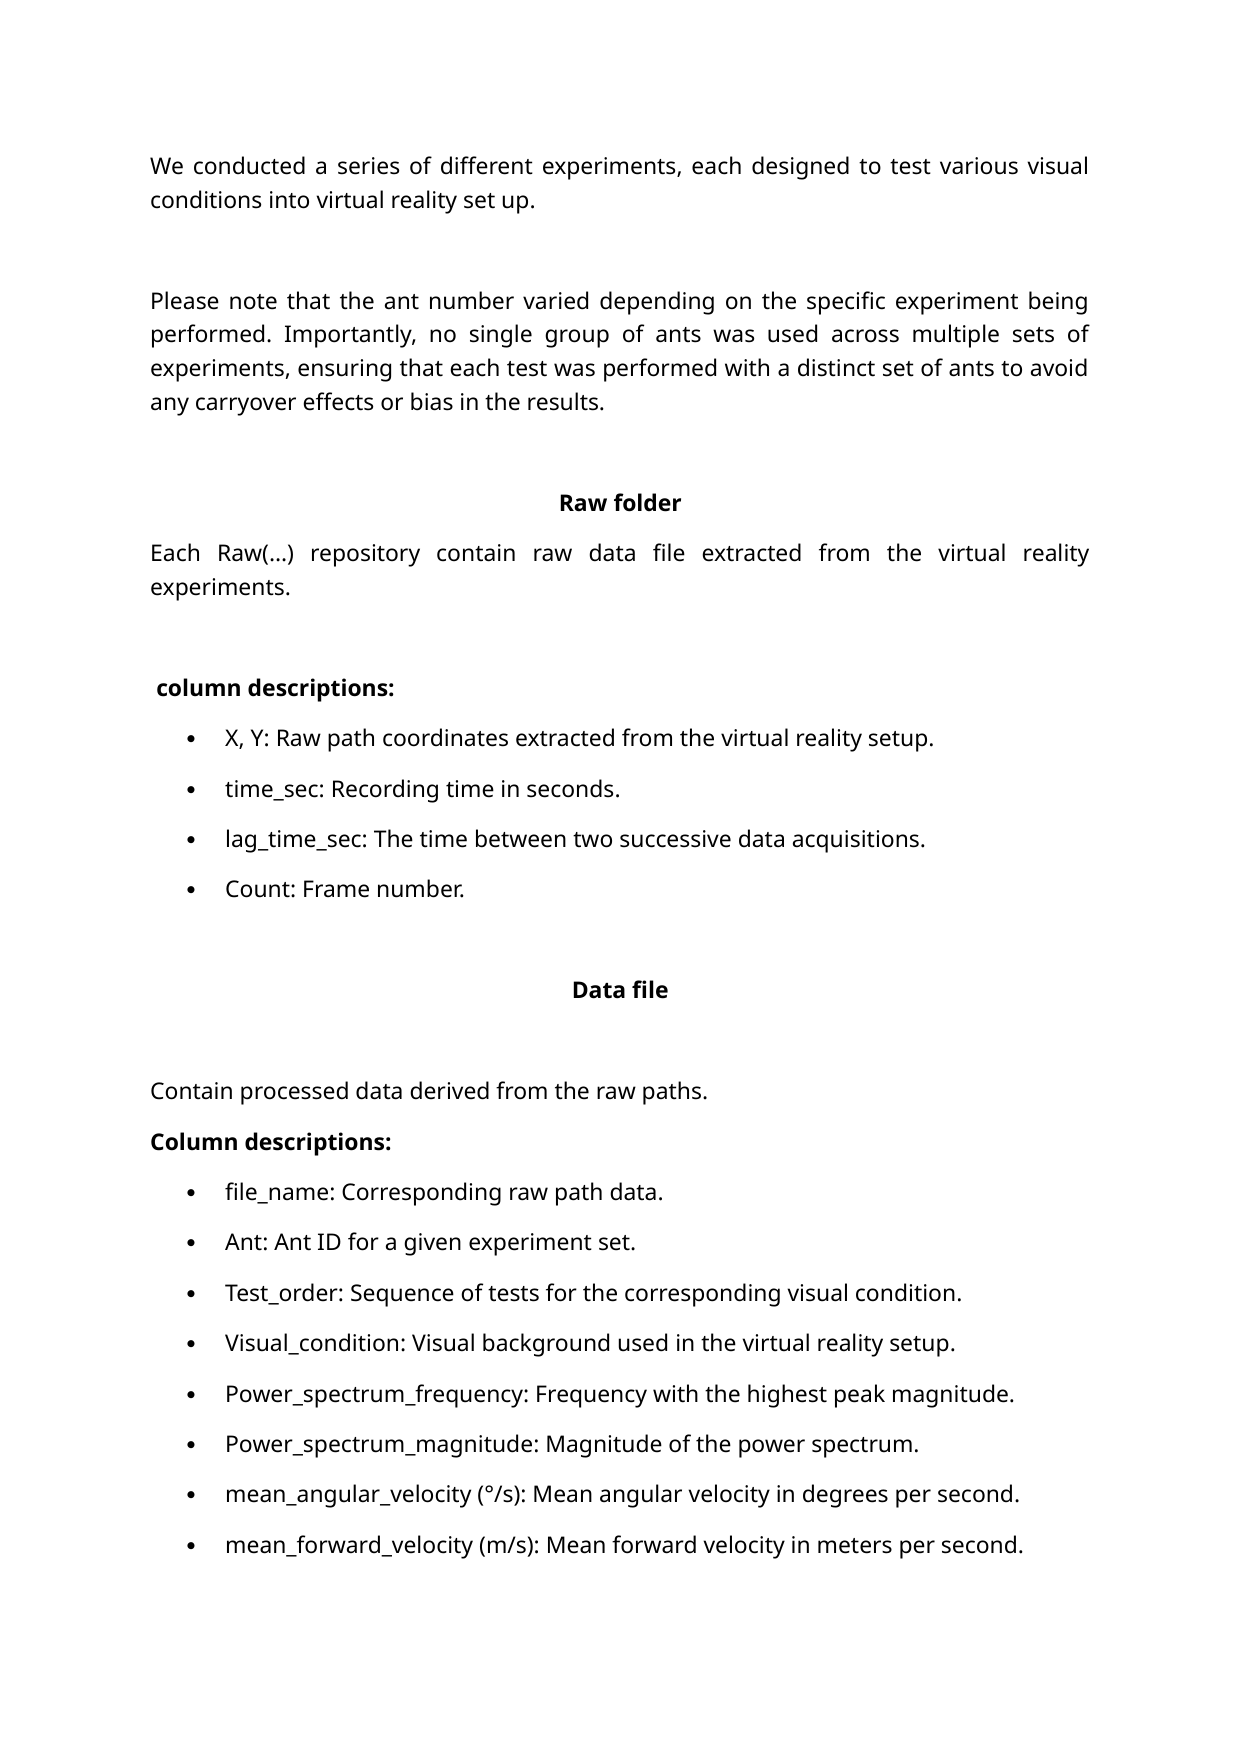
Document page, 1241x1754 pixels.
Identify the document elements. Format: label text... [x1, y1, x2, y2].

text Raw folder [150, 487, 1090, 518]
text Column descriptions: [150, 1125, 1090, 1157]
list Test_order: Sequence of tests for the corresponding visual condition. [187, 1277, 1090, 1308]
list mean_forward_velocity (m/s): Mean forward velocity in meters per second. [187, 1529, 1090, 1560]
list mean_angular_velocity (°/s): Mean angular velocity in degrees per second. [187, 1478, 1090, 1509]
text Data file [150, 974, 1090, 1005]
list lag_time_sec: The time between two successive data acquisitions. [187, 823, 1090, 854]
list Power_spectrum_magnitude: Magnitude of the power spectrum. [187, 1428, 1090, 1459]
text Each Raw(…) repository contain raw data file extracted from the virtual reality experiments. [150, 537, 1090, 602]
text Contain processed data derived from the raw paths. [150, 1075, 1090, 1106]
list file_name: Corresponding raw path data. [187, 1176, 1090, 1207]
list Ant: Ant ID for a given experiment set. [187, 1226, 1090, 1257]
list X, Y: Raw path coordinates extracted from the virtual reality setup. [187, 722, 1090, 753]
list Visual_condition: Visual background used in the virtual reality setup. [187, 1327, 1090, 1358]
list time_sec: Recording time in seconds. [187, 772, 1090, 804]
list Count: Frame number. [187, 873, 1090, 904]
text column descriptions: [150, 672, 1090, 703]
list Power_spectrum_frequency: Frequency with the highest peak magnitude. [187, 1377, 1090, 1409]
text We conducted a series of different experiments, each designed to test various visual conditions into virtual reality set up. [150, 150, 1090, 215]
text Please note that the ant number varied depending on the specific experiment being performed. Importantly, no single group of ants was used across multiple sets of experiments, ensuring that each test was performed with a distinct set of ants to avoid any carryover effects or bias in the results. [150, 284, 1090, 417]
